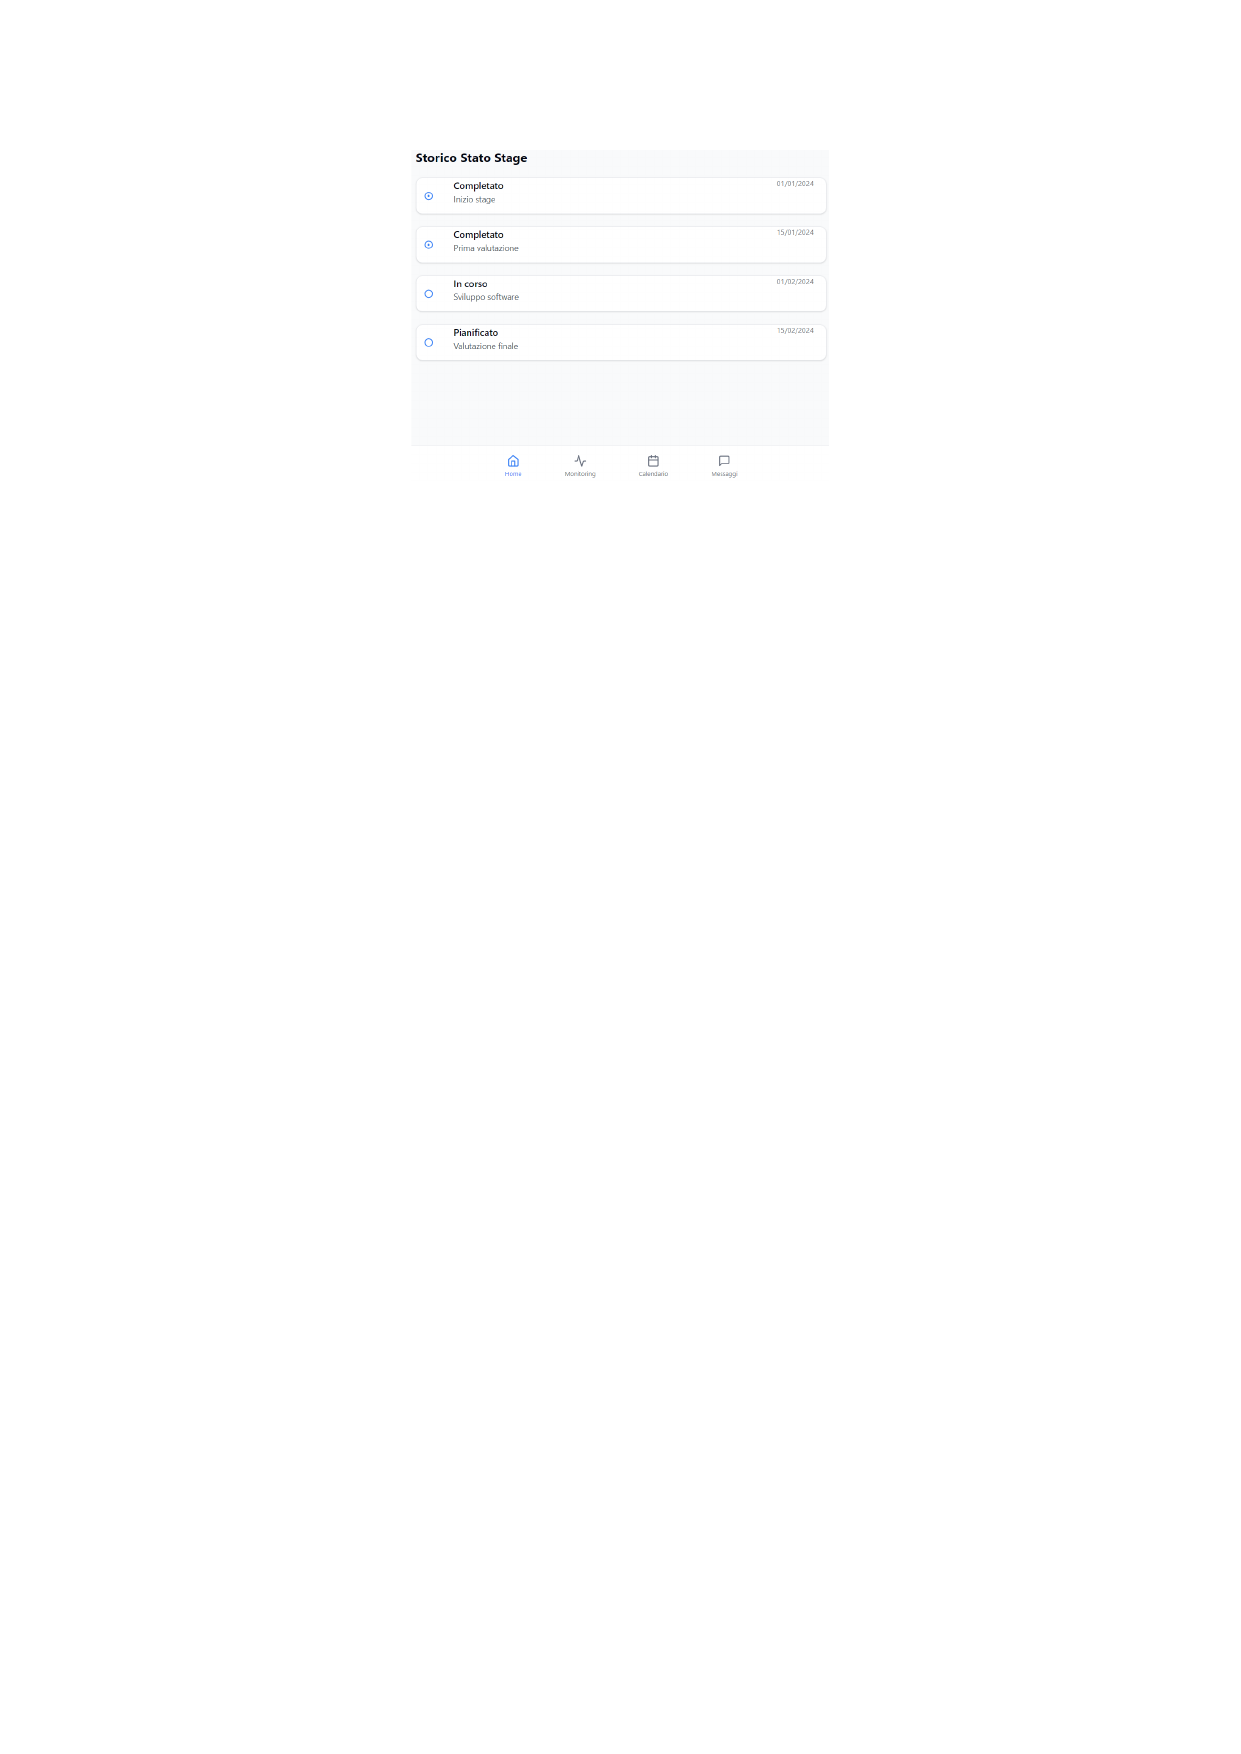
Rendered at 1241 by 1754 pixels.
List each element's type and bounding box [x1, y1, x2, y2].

picture [411, 150, 829, 481]
